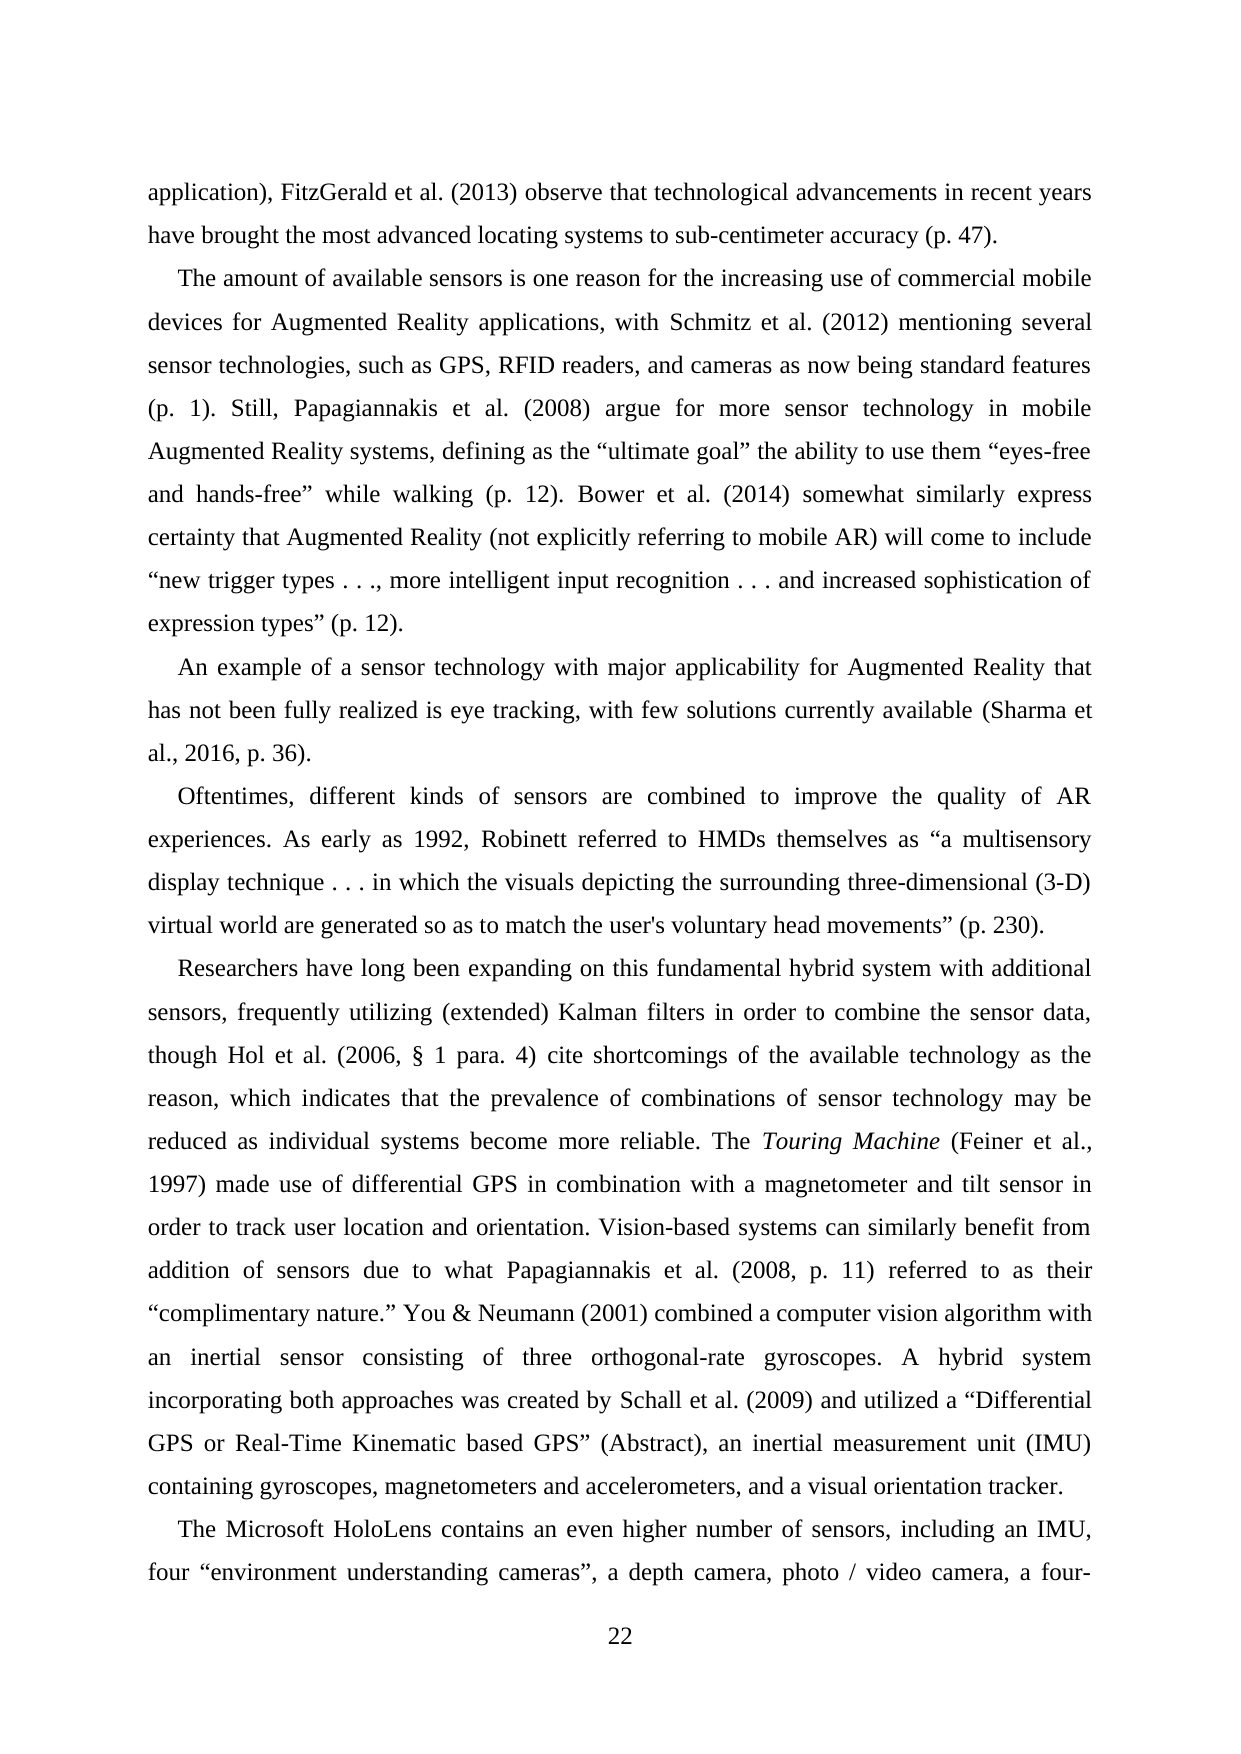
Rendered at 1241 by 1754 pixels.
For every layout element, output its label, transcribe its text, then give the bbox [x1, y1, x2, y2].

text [148, 1514, 1092, 1586]
text The amount of available sensors is one reason for the increasing use of commercial mobile devices for Augmented Reality applications, with Schmitz et al. (2012) mentioning several sensor technologies, such as GPS, RFID readers, and cameras as now being standard features (p. 1). Still, Papagiannakis et al. (2008) argue for more sensor technology in mobile Augmented Reality systems, defining as the “ultimate goal” the ability to use them “eyes-free and hands-free” while walking (p. 12). Bower et al. (2014) somewhat similarly express certainty that Augmented Reality (not explicitly referring to mobile AR) will come to include “new trigger types . . ., more intelligent input recognition . . . and increased sophistication of expression types” (p. 12). [148, 263, 1092, 637]
text An example of a sensor technology with major applicability for Augmented Reality that has not been fully realized is eye tracking, with few solutions currently available (Sharma et al., 2016, p. 36). [148, 652, 1092, 767]
text Oftentimes, different kinds of sensors are combined to improve the quality of AR experiences. As early as 1992, Robinett referred to HMDs themselves as “a multisensory display technique . . . in which the visuals depicting the surrounding three-dimensional (3-D) virtual world are generated so as to match the user's voluntary head movements” (p. 230). [148, 781, 1092, 939]
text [148, 177, 1092, 249]
text Researchers have long been expanding on this fundamental hybrid system with additional sensors, frequently utilizing (extended) Kalman filters in order to combine the sensor data, though Hol et al. (2006, § 1 para. 4) cite shortcomings of the available technology as the reason, which indicates that the prevalence of combinations of sensor technology may be reduced as individual systems become more reliable. The Touring Machine (Feiner et al., 1997) made use of differential GPS in combination with a magnetometer and tilt sensor in order to track user location and orientation. Vision-based systems can similarly benefit from addition of sensors due to what Papagiannakis et al. (2008, p. 11) referred to as their “complimentary nature.” You & Neumann (2001) combined a computer vision algorithm with an inertial sensor consisting of three orthogonal-rate gyroscopes. A hybrid system incorporating both approaches was created by Schall et al. (2009) and utilized a “Differential GPS or Real-Time Kinematic based GPS” (Abstract), an inertial measurement unit (IMU) containing gyroscopes, magnetometers and accelerometers, and a visual orientation tracker. [148, 953, 1092, 1500]
